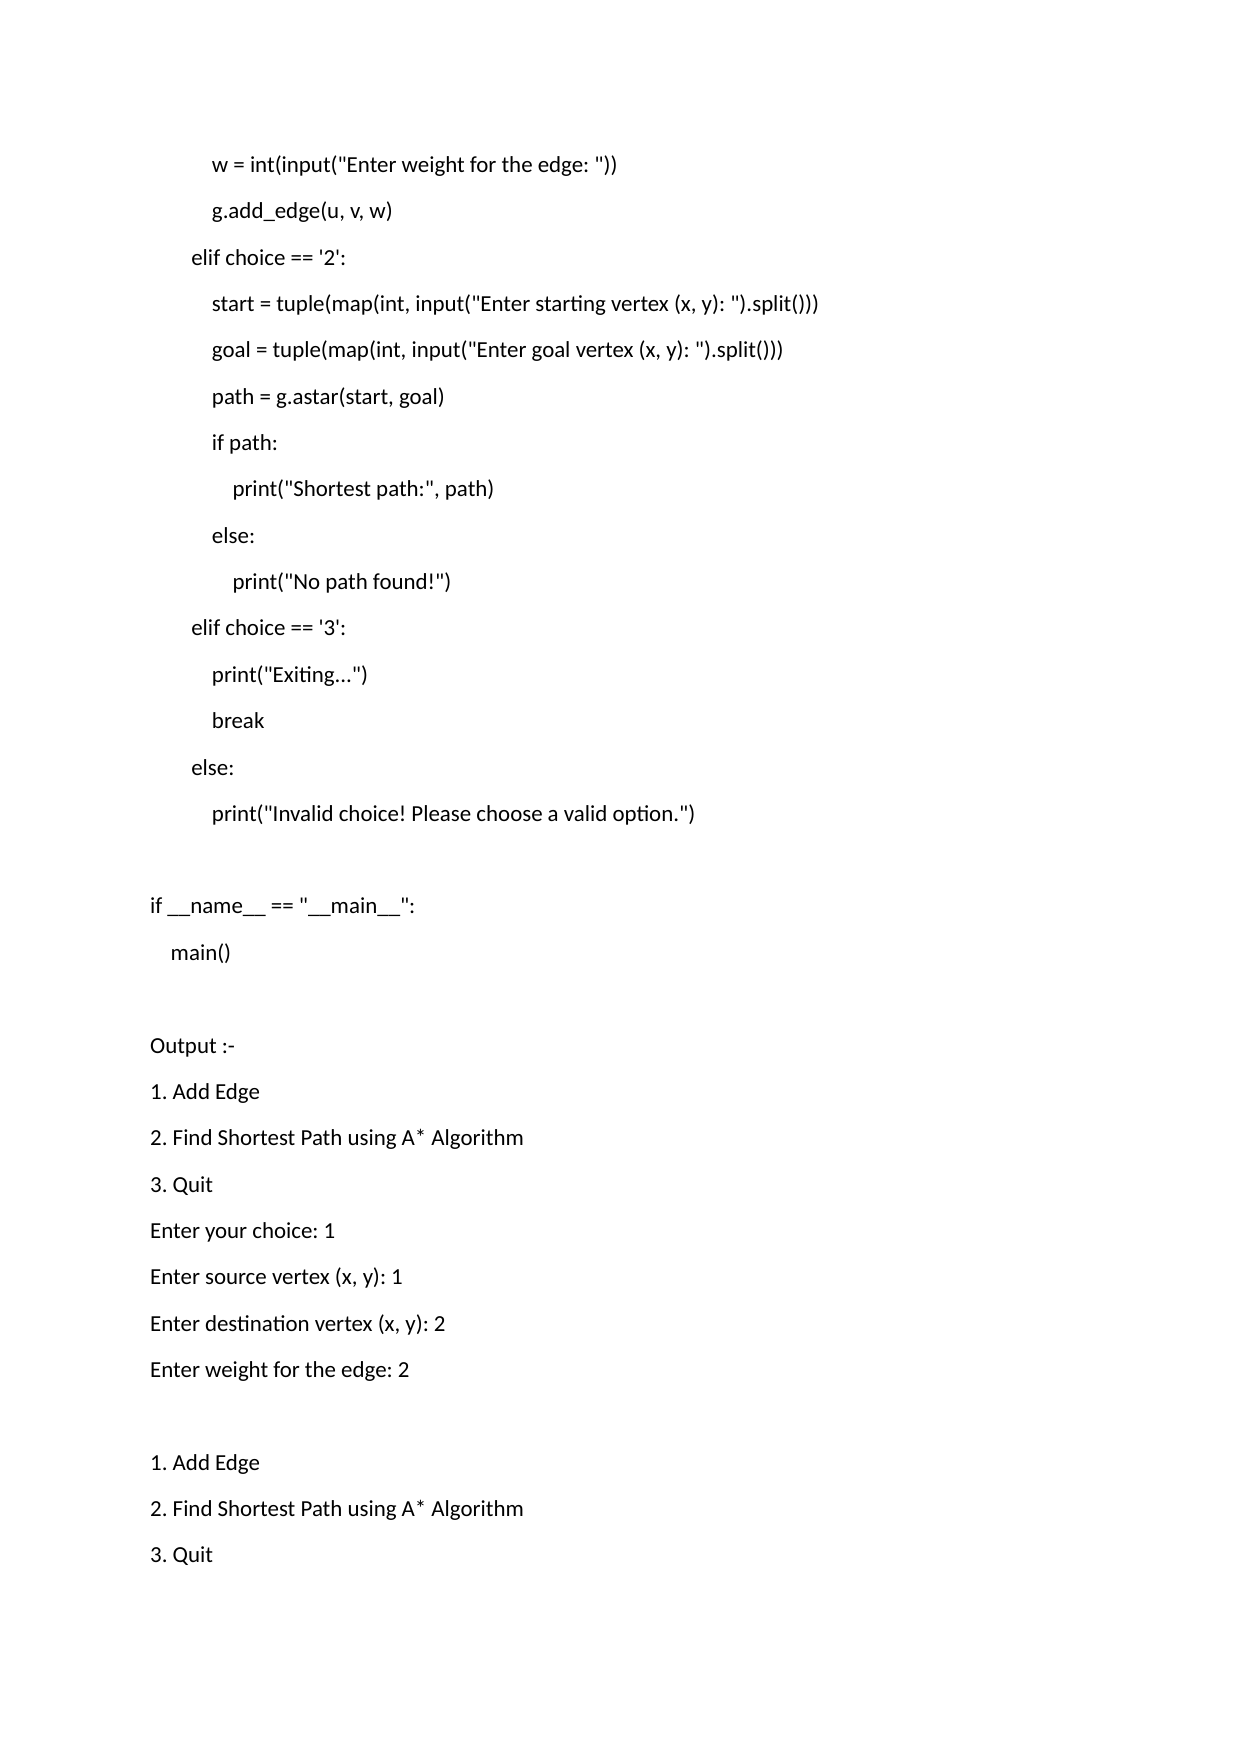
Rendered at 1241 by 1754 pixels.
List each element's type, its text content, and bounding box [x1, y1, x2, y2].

text path = g.astar(start, goal) [150, 382, 1090, 410]
text Enter destination vertex (x, y): 2 [150, 1309, 1090, 1337]
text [150, 1494, 1090, 1522]
text start = tuple(map(int, input("Enter starting vertex (x, y): ").split())) [150, 289, 1090, 317]
text 3. Quit [150, 1170, 1090, 1198]
text if __name__ == "__main__": [150, 892, 1090, 920]
text 2. Find Shortest Path using A* Algorithm [150, 1123, 1090, 1151]
text break [150, 706, 1090, 734]
text Enter your choice: 1 [150, 1216, 1090, 1244]
text Enter weight for the edge: 2 [150, 1355, 1090, 1383]
text 1. Add Edge [150, 1077, 1090, 1105]
text Output :- [150, 1031, 1090, 1059]
text print("Shortest path:", path) [150, 474, 1090, 502]
text elif choice == '2': [150, 243, 1090, 271]
text goal = tuple(map(int, input("Enter goal vertex (x, y): ").split())) [150, 335, 1090, 363]
text g.add_edge(u, v, w) [150, 196, 1090, 224]
text elif choice == '3': [150, 613, 1090, 642]
text main() [150, 938, 1090, 966]
text print("No path found!") [150, 567, 1090, 595]
text 1. Add Edge [150, 1448, 1090, 1476]
text print("Invalid choice! Please choose a valid option.") [150, 799, 1090, 827]
text else: [150, 521, 1090, 549]
text else: [150, 753, 1090, 781]
text print("Exiting...") [150, 660, 1090, 688]
text 3. Quit [150, 1541, 1090, 1569]
text if path: [150, 428, 1090, 456]
text Enter source vertex (x, y): 1 [150, 1262, 1090, 1291]
text w = int(input("Enter weight for the edge: ")) [150, 150, 1090, 178]
